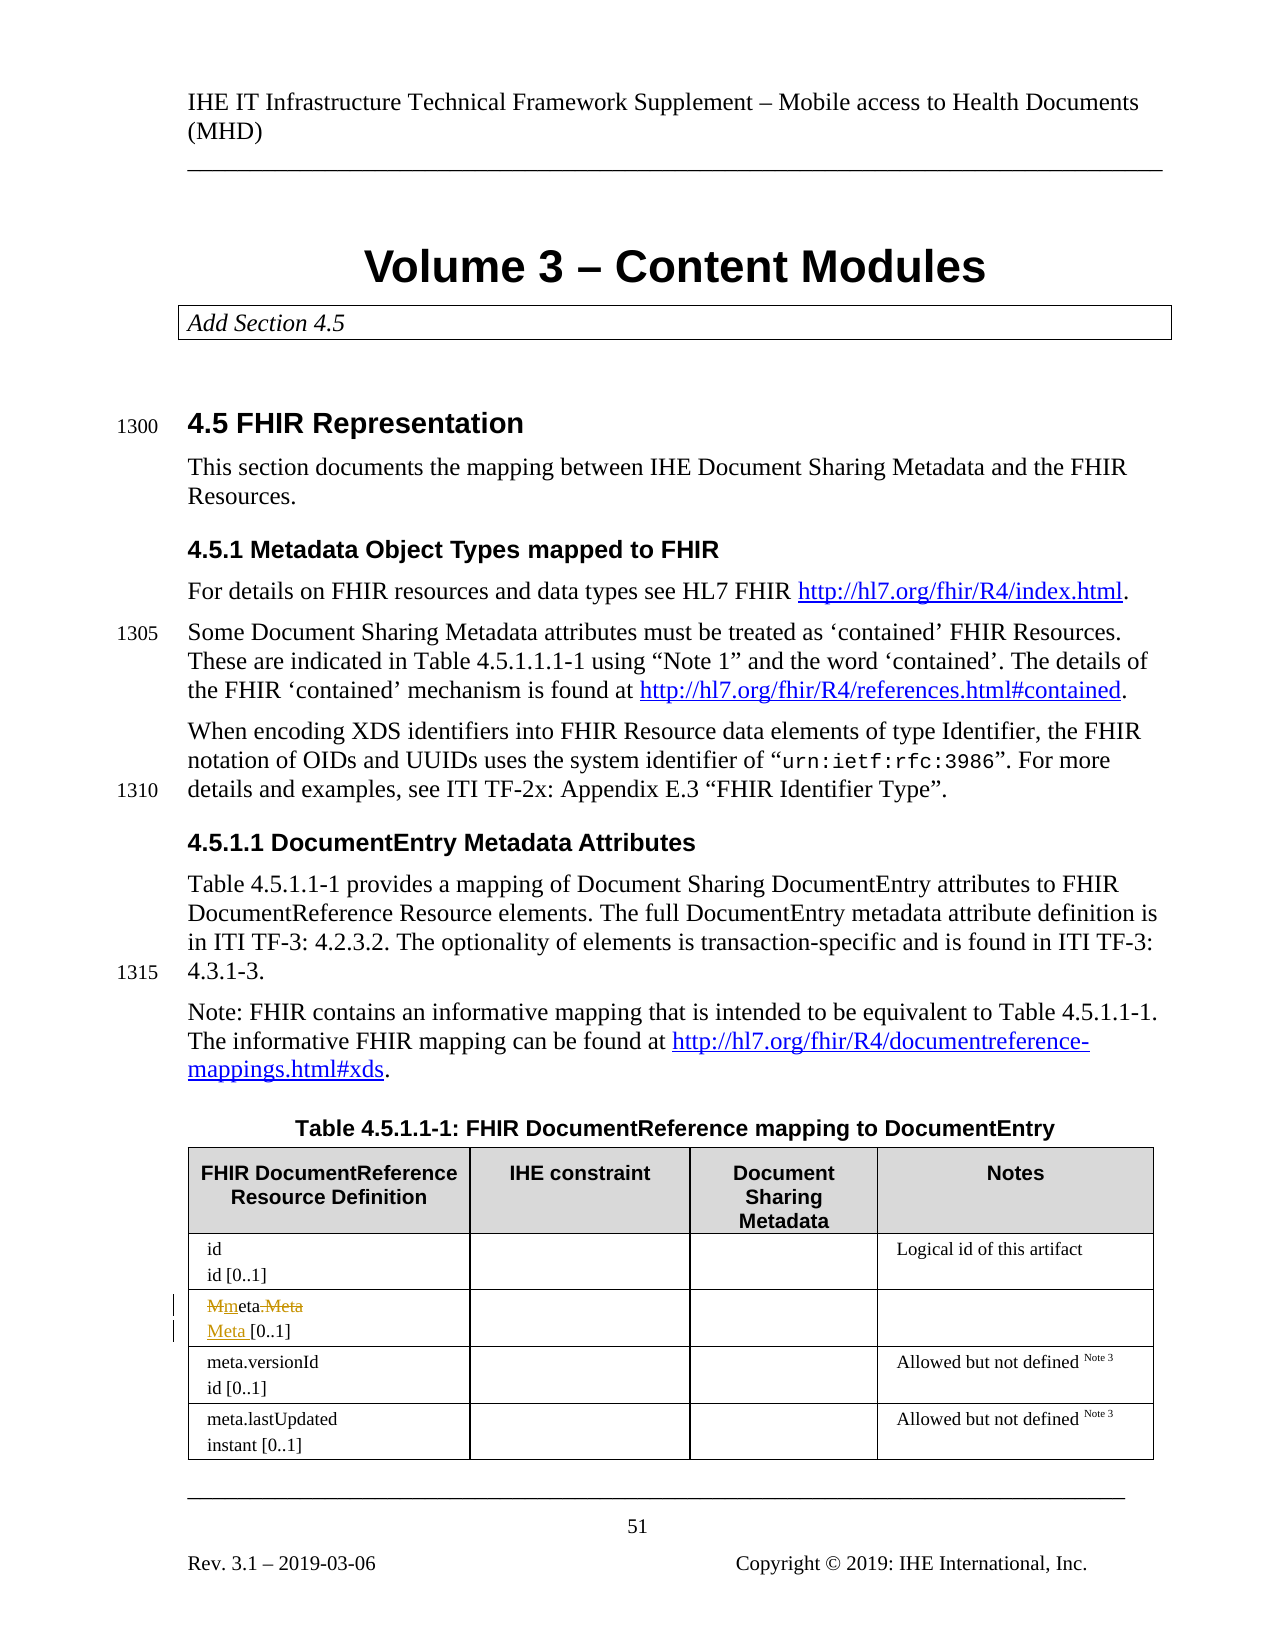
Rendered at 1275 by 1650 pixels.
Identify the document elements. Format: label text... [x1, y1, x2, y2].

table_cell [691, 1290, 877, 1346]
title Volume 3 – Content Modules [187, 240, 1162, 293]
table_cell Allowed but not defined Note 3 [878, 1347, 1153, 1403]
table_header FHIR DocumentReference Resource Definition [189, 1148, 469, 1233]
text This section documents the mapping between IHE Document Sharing Metadata and the FHIR Resources. [187, 452, 1162, 510]
table_cell [471, 1404, 689, 1459]
text Some Document Sharing Metadata attributes must be treated as ‘contained’ FHIR Resources. These are indicated in Table 4.5.1.1.1-1 using “Note 1” and the word ‘contained’. The details of the FHIR ‘contained’ mechanism is found at http://hl7.org/fhir/R4/references.html#contained. [187, 617, 1162, 704]
text For details on FHIR resources and data types see HL7 FHIR http://hl7.org/fhir/R4/index.html. [187, 576, 1162, 605]
table_cell [691, 1234, 877, 1289]
table_cell meta.versionId id [0..1] [189, 1347, 469, 1403]
table_cell [471, 1347, 689, 1403]
subtitle 4.5 FHIR Representation [187, 406, 1162, 440]
table_cell [878, 1290, 1153, 1346]
table_cell [471, 1234, 689, 1289]
table_cell Allowed but not defined Note 3 [878, 1404, 1153, 1459]
subtitle 4.5.1.1 DocumentEntry Metadata Attributes [187, 828, 1162, 857]
table_cell id id [0..1] [189, 1234, 469, 1289]
title Table 4.5.1.1-1: FHIR DocumentReference mapping to DocumentEntry [187, 1114, 1162, 1141]
text When encoding XDS identifiers into FHIR Resource data elements of type Identifier, the FHIR notation of OIDs and UUIDs uses the system identifier of “urn:ietf:rfc:3986”. For more details and examples, see ITI TF-2x: Appendix E.3 “FHIR Identifier Type”. [187, 716, 1162, 803]
text Note: FHIR contains an informative mapping that is intended to be equivalent to Table 4.5.1.1-1. The informative FHIR mapping can be found at http://hl7.org/fhir/R4/documentreference-mappings.html#xds. [187, 997, 1162, 1083]
table_cell eta [0..1] [189, 1290, 469, 1346]
table_cell [691, 1404, 877, 1459]
table_cell meta.lastUpdated instant [0..1] [189, 1404, 469, 1459]
table_cell Logical id of this artifact [878, 1234, 1153, 1289]
table_header Notes [878, 1148, 1153, 1233]
table_header Document Sharing Metadata [691, 1148, 877, 1233]
text Add Section 4.5 [179, 306, 1171, 339]
text Table 4.5.1.1-1 provides a mapping of Document Sharing DocumentEntry attributes to FHIR DocumentReference Resource elements. The full DocumentEntry metadata attribute definition is in ITI TF-3: 4.2.3.2. The optionality of elements is transaction-specific and is found in ITI TF-3: 4.3.1-3. [187, 869, 1162, 984]
table_cell [471, 1290, 689, 1346]
table_cell [691, 1347, 877, 1403]
table_header IHE constraint [471, 1148, 689, 1233]
subtitle 4.5.1 Metadata Object Types mapped to FHIR [187, 535, 1162, 564]
